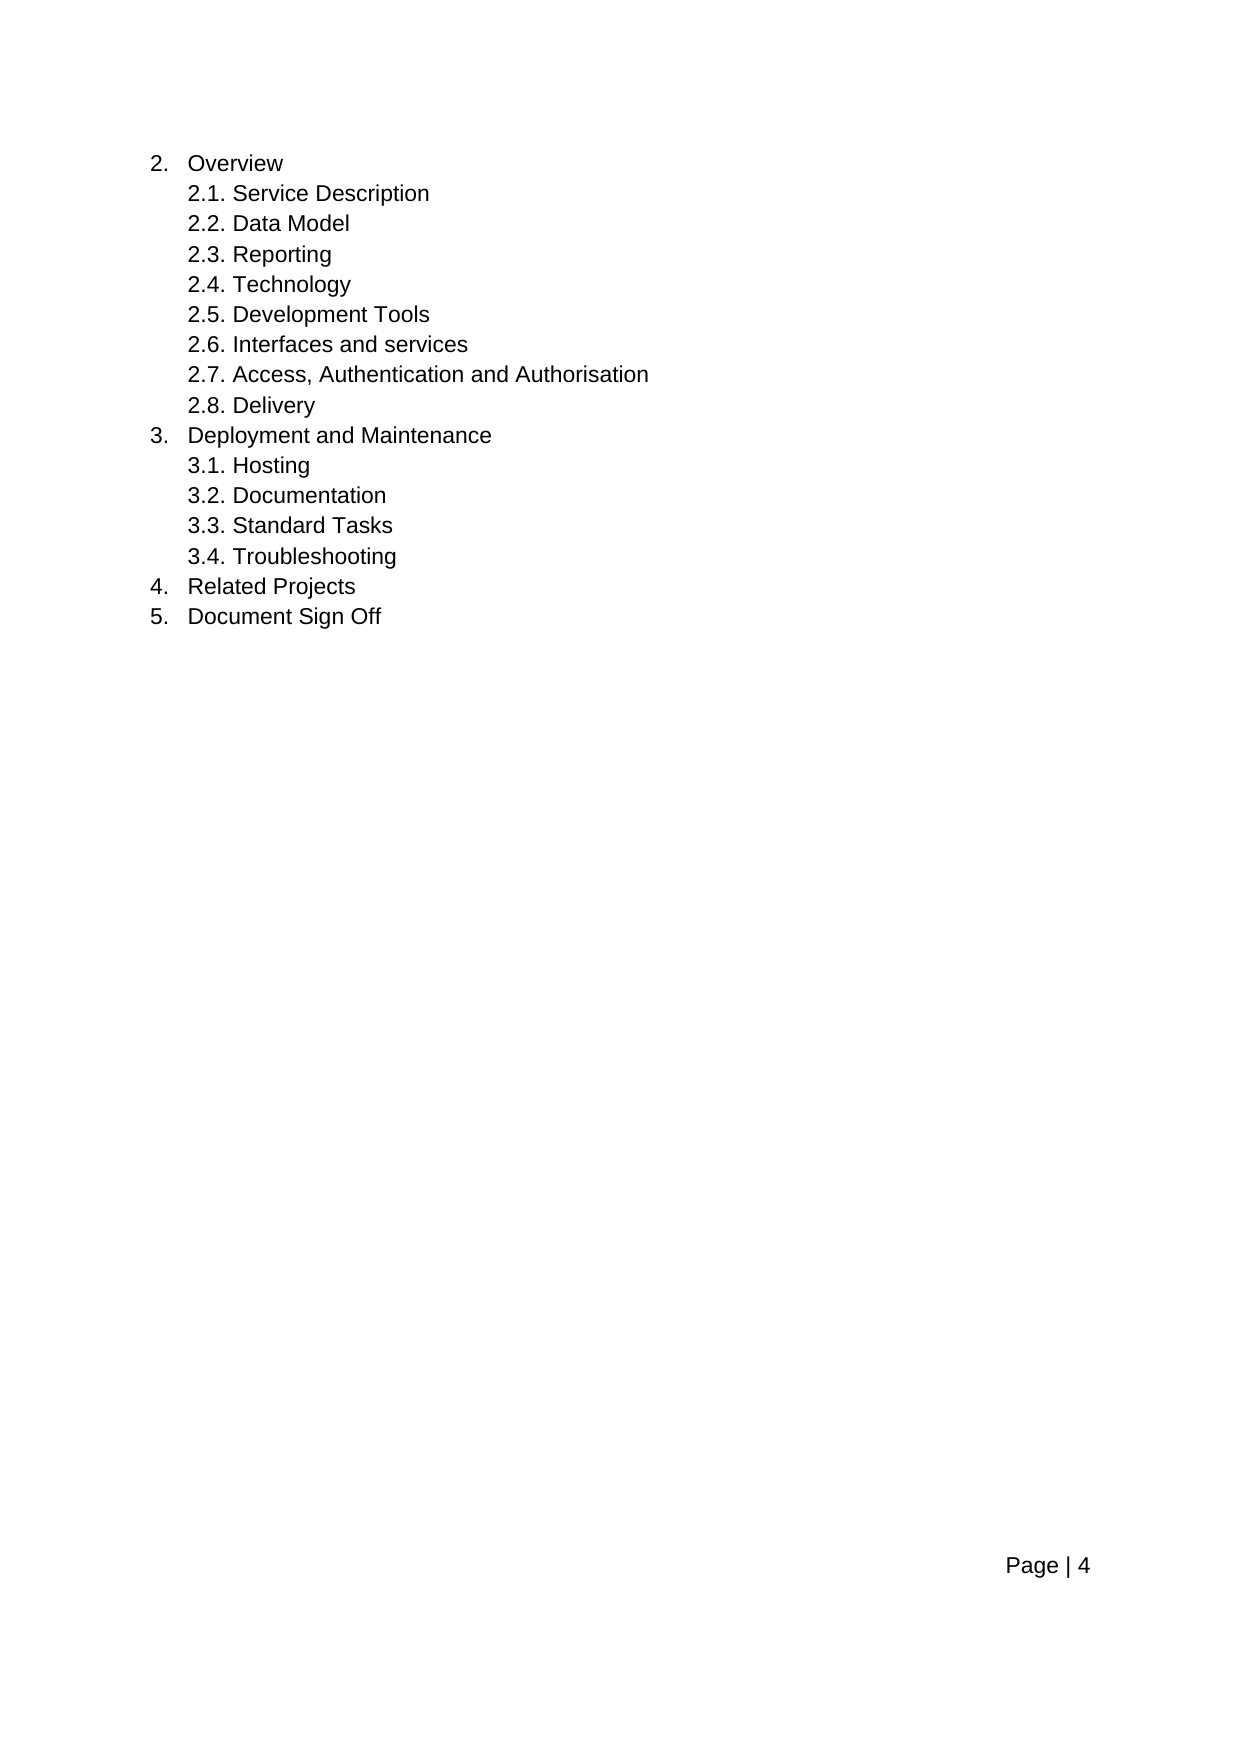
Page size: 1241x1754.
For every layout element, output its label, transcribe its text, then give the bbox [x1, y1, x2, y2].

list Overview [150, 150, 1090, 176]
list Deployment and Maintenance [150, 422, 1090, 448]
list Hosting [187, 452, 1090, 478]
list Troubleshooting [187, 543, 1090, 569]
list Development Tools [187, 301, 1090, 327]
list Technology [187, 271, 1090, 297]
list Related Projects [150, 573, 1090, 599]
list Service Description [187, 180, 1090, 207]
list Standard Tasks [187, 512, 1090, 539]
list Delivery [187, 392, 1090, 418]
list Data Model [187, 210, 1090, 237]
list Access, Authentication and Authorisation [187, 361, 1090, 388]
list Document Sign Off [150, 603, 1090, 629]
list Reporting [187, 241, 1090, 267]
list Documentation [187, 482, 1090, 509]
list Interfaces and services [187, 331, 1090, 358]
